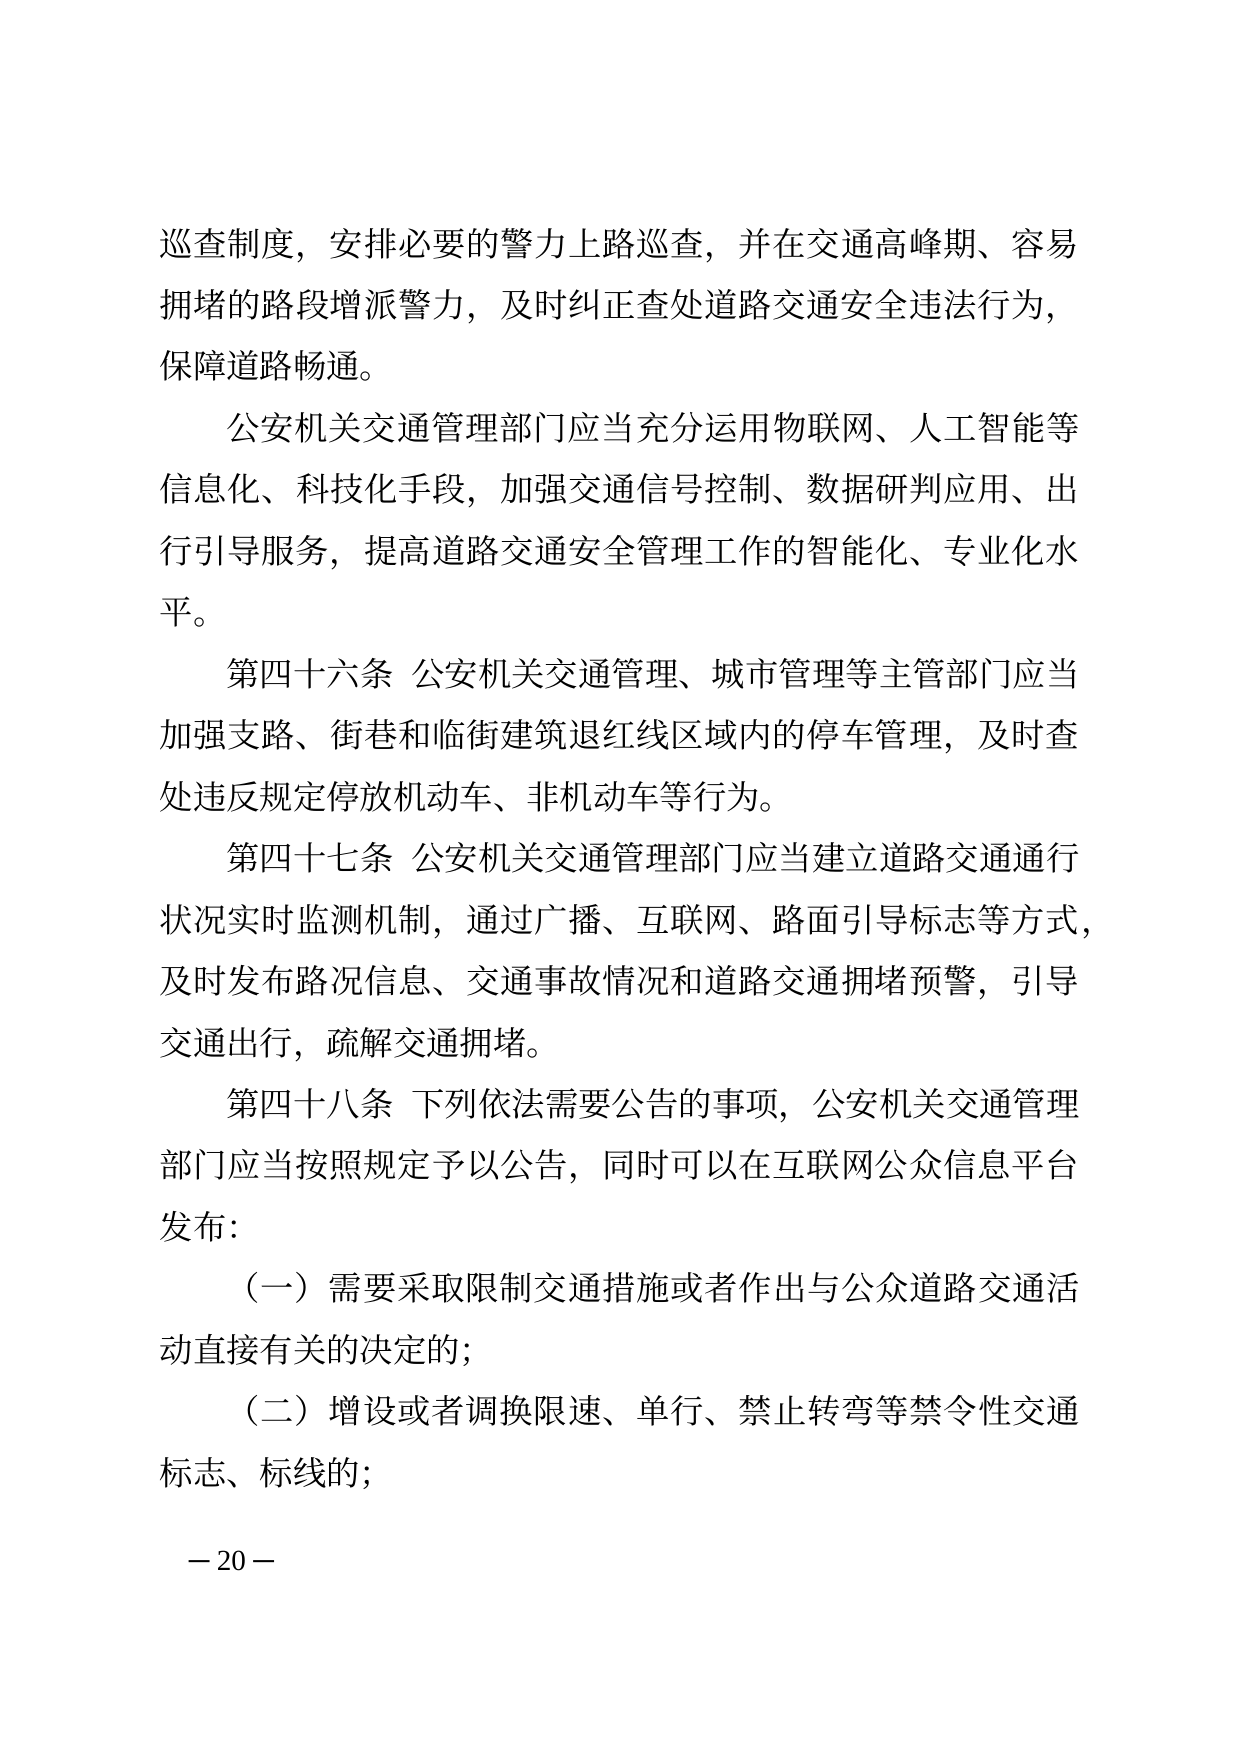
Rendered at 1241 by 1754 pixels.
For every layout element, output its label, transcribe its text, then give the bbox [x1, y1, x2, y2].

text （二）增设或者调换限速、单行、禁止转弯等禁令性交通标志、标线的； [159, 1374, 1081, 1497]
text 第四十八条 下列依法需要公告的事项，公安机关交通管理部门应当按照规定予以公告，同时可以在互联网公众信息平台发布： [159, 1067, 1081, 1252]
text （一）需要采取限制交通措施或者作出与公众道路交通活动直接有关的决定的； [159, 1252, 1081, 1374]
text 公安机关交通管理部门应当充分运用物联网、人工智能等信息化、科技化手段，加强交通信号控制、数据研判应用、出行引导服务，提高道路交通安全管理工作的智能化、专业化水平。 [159, 391, 1081, 637]
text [159, 207, 1081, 391]
text 第四十七条 公安机关交通管理部门应当建立道路交通通行状况实时监测机制，通过广播、互联网、路面引导标志等方式，及时发布路况信息、交通事故情况和道路交通拥堵预警，引导交通出行，疏解交通拥堵。 [159, 821, 1081, 1067]
text 第四十六条 公安机关交通管理、城市管理等主管部门应当加强支路、街巷和临街建筑退红线区域内的停车管理，及时查处违反规定停放机动车、非机动车等行为。 [159, 637, 1081, 821]
